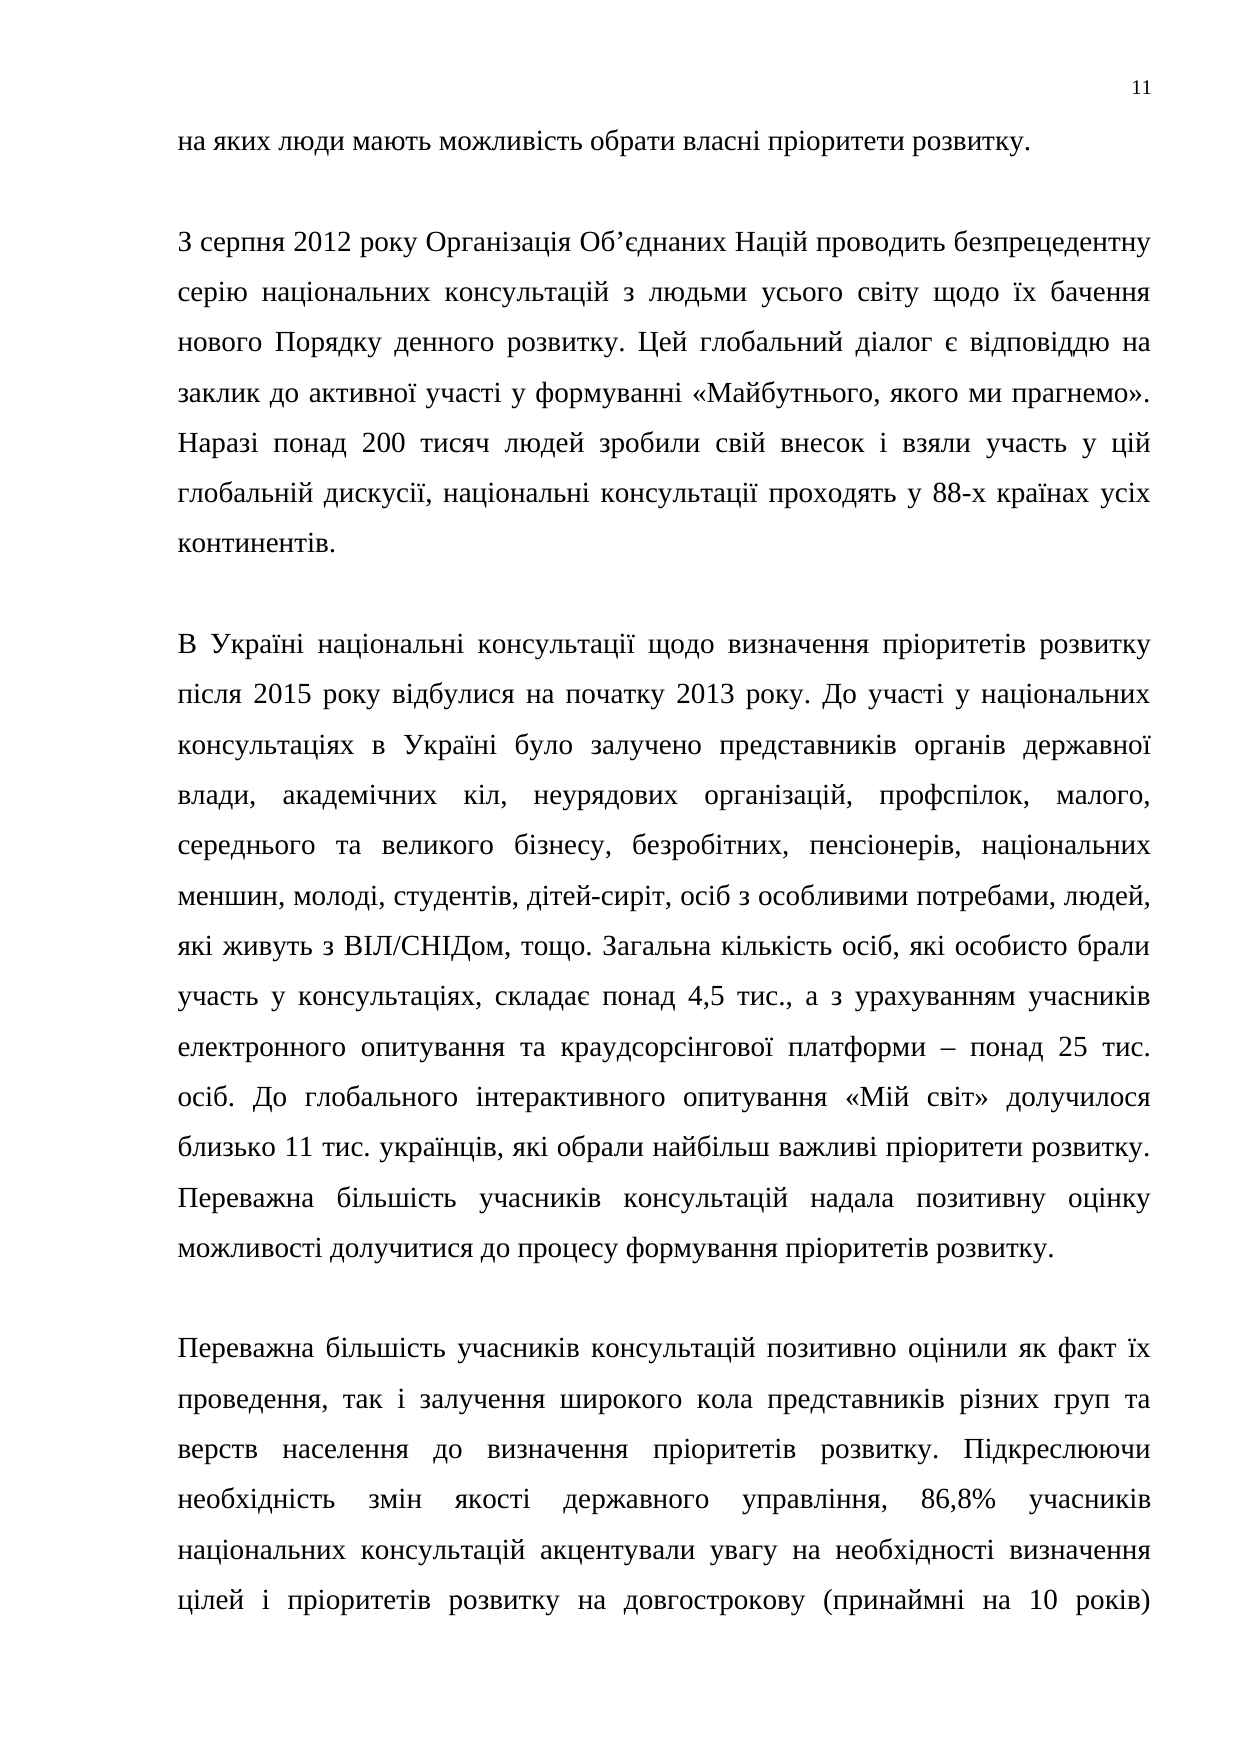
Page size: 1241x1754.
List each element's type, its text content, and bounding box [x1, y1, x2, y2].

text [177, 123, 1152, 157]
text В Україні національні консультації щодо визначення пріоритетів розвитку після 2015 року відбулися на початку 2013 року. До участі у національних консультаціях в Україні було залучено представників органів державної влади, академічних кіл, неурядових організацій, профспілок, малого, середнього та великого бізнесу, безробітних, пенсіонерів, національних меншин, молоді, студентів, дітей-сиріт, осіб з особливими потребами, людей, які живуть з ВІЛ/СНІДом, тощо. Загальна кількість осіб, які особисто брали участь у консультаціях, складає понад 4,5 тис., а з урахуванням учасників електронного опитування та краудсорсінгової платформи – понад 25 тис. осіб. До глобального інтерактивного опитування «Мій світ» долучилося близько 11 тис. українців, які обрали найбільш важливі пріоритети розвитку. Переважна більшість учасників консультацій надала позитивну оцінку можливості долучитися до процесу формування пріоритетів розвитку. [177, 626, 1152, 1263]
text З серпня 2012 року Організація Об’єднаних Націй проводить безпрецедентну серію національних консультацій з людьми усього світу щодо їх бачення нового Порядку денного розвитку. Цей глобальний діалог є відповіддю на заклик до активної участі у формуванні «Майбутнього, якого ми прагнемо». Наразі понад 200 тисяч людей зробили свій внесок і взяли участь у цій глобальній дискусії, національні консультації проходять у 88-х країнах усіх континентів. [177, 224, 1152, 559]
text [177, 1331, 1152, 1616]
